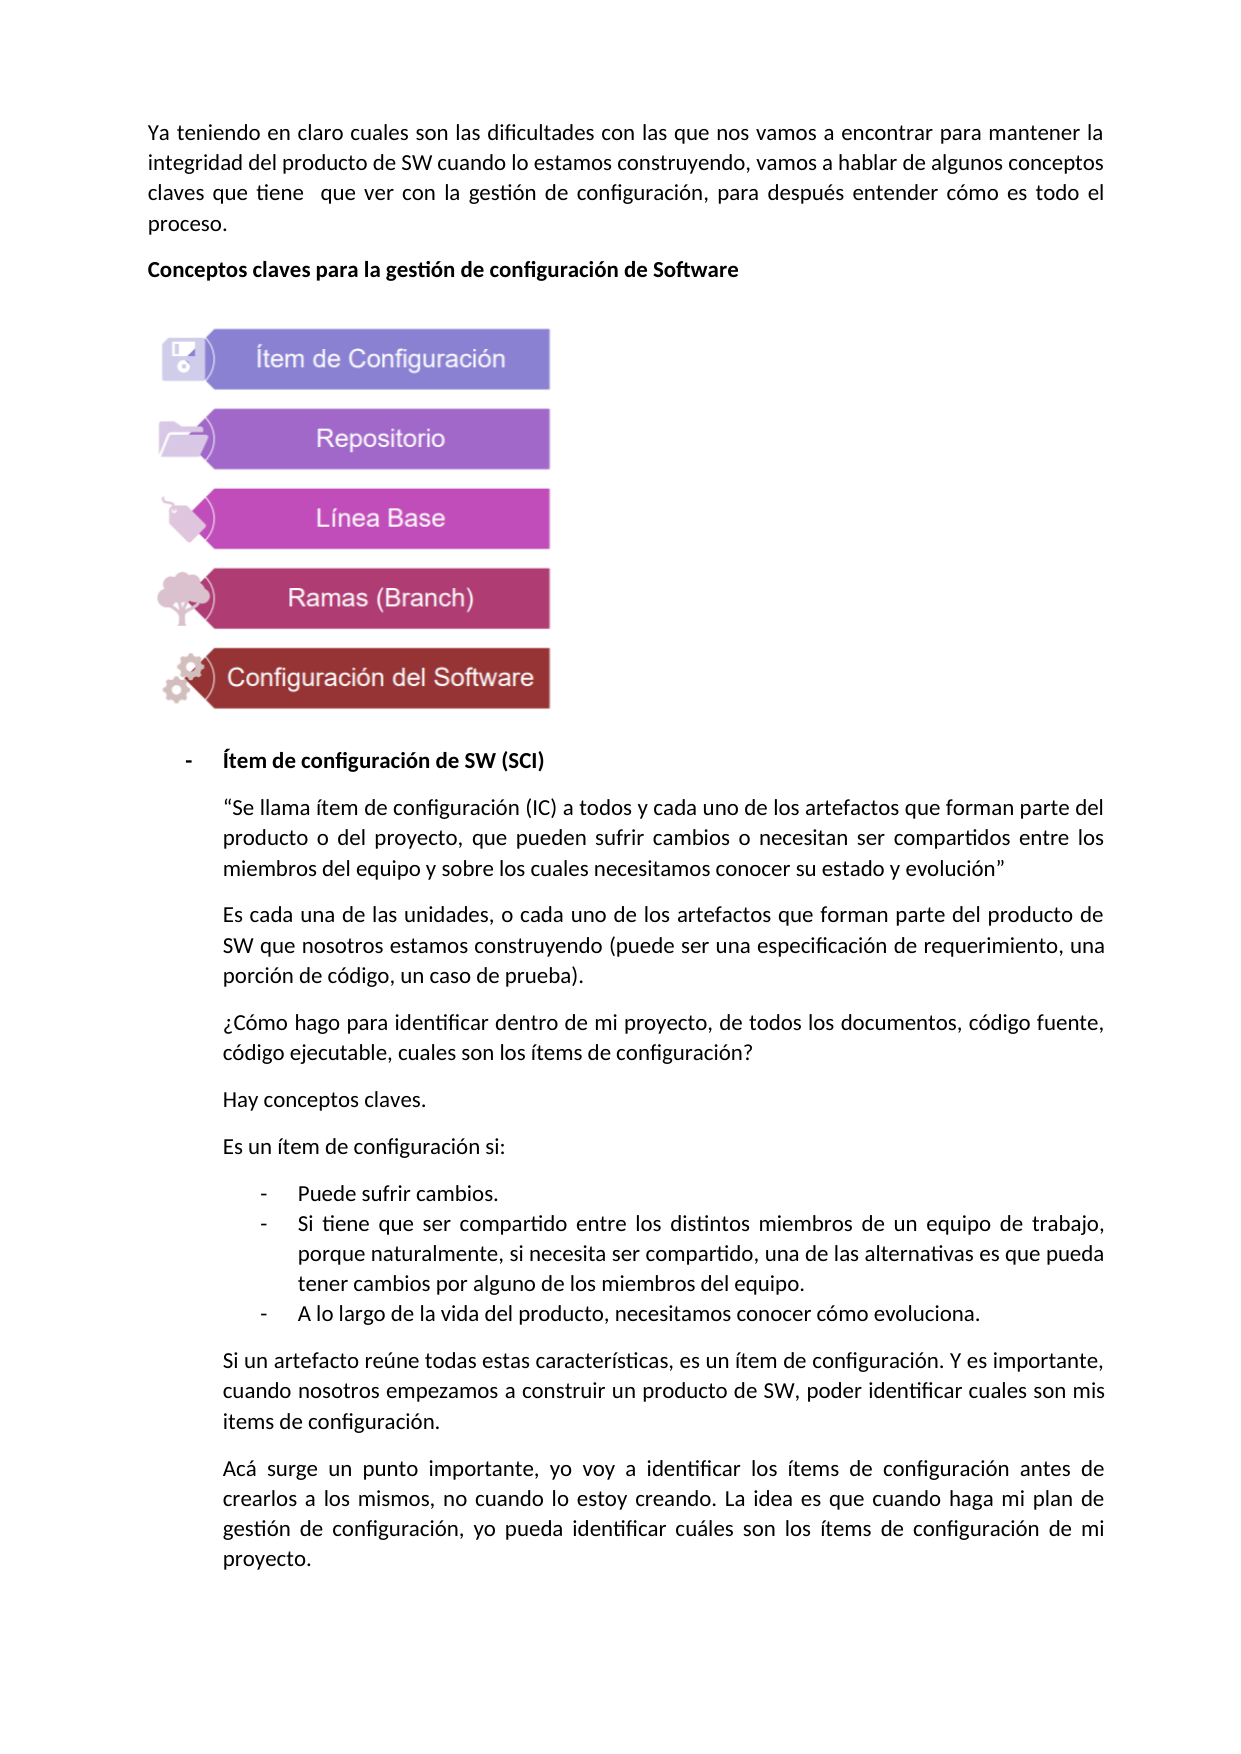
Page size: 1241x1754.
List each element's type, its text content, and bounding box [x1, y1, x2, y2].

text Acá surge un punto importante, yo voy a identificar los ítems de configuración antes de crearlos a los mismos, no cuando lo estoy creando. La idea es que cuando haga mi plan de gestión de configuración, yo pueda identificar cuáles son los ítems de configuración de mi proyecto. [223, 1454, 1106, 1572]
list Ítem de configuración de SW (SCI) [185, 746, 1106, 774]
list A lo largo de la vida del producto, necesitamos conocer cómo evoluciona. [260, 1299, 1106, 1327]
text Si un artefacto reúne todas estas características, es un ítem de configuración. Y es importante, cuando nosotros empezamos a construir un producto de SW, poder identificar cuales son mis items de configuración. [223, 1346, 1106, 1435]
text “Se llama ítem de configuración (IC) a todos y cada uno de los artefactos que forman parte del producto o del proyecto, que pueden sufrir cambios o necesitan ser compartidos entre los miembros del equipo y sobre los cuales necesitamos conocer su estado y evolución” [223, 793, 1106, 882]
text Es un ítem de configuración si: [223, 1132, 1106, 1160]
picture [147, 302, 567, 728]
text Conceptos claves para la gestión de configuración de Software [148, 256, 1106, 283]
list Puede sufrir cambios. [260, 1179, 1106, 1207]
list Si tiene que ser compartido entre los distintos miembros de un equipo de trabajo, porque naturalmente, si necesita ser compartido, una de las alternativas es que pueda tener cambios por alguno de los miembros del equipo. [260, 1209, 1106, 1297]
text ¿Cómo hago para identificar dentro de mi proyecto, de todos los documentos, código fuente, código ejecutable, cuales son los ítems de configuración? [223, 1008, 1106, 1066]
text Es cada una de las unidades, o cada uno de los artefactos que forman parte del producto de SW que nosotros estamos construyendo (puede ser una especificación de requerimiento, una porción de código, un caso de prueba). [223, 901, 1106, 989]
text Hay conceptos claves. [223, 1085, 1106, 1113]
text Ya teniendo en claro cuales son las dificultades con las que nos vamos a encontrar para mantener la integridad del producto de SW cuando lo estamos construyendo, vamos a hablar de algunos conceptos claves que tiene que ver con la gestión de configuración, para después entender cómo es todo el proceso. [148, 118, 1106, 237]
